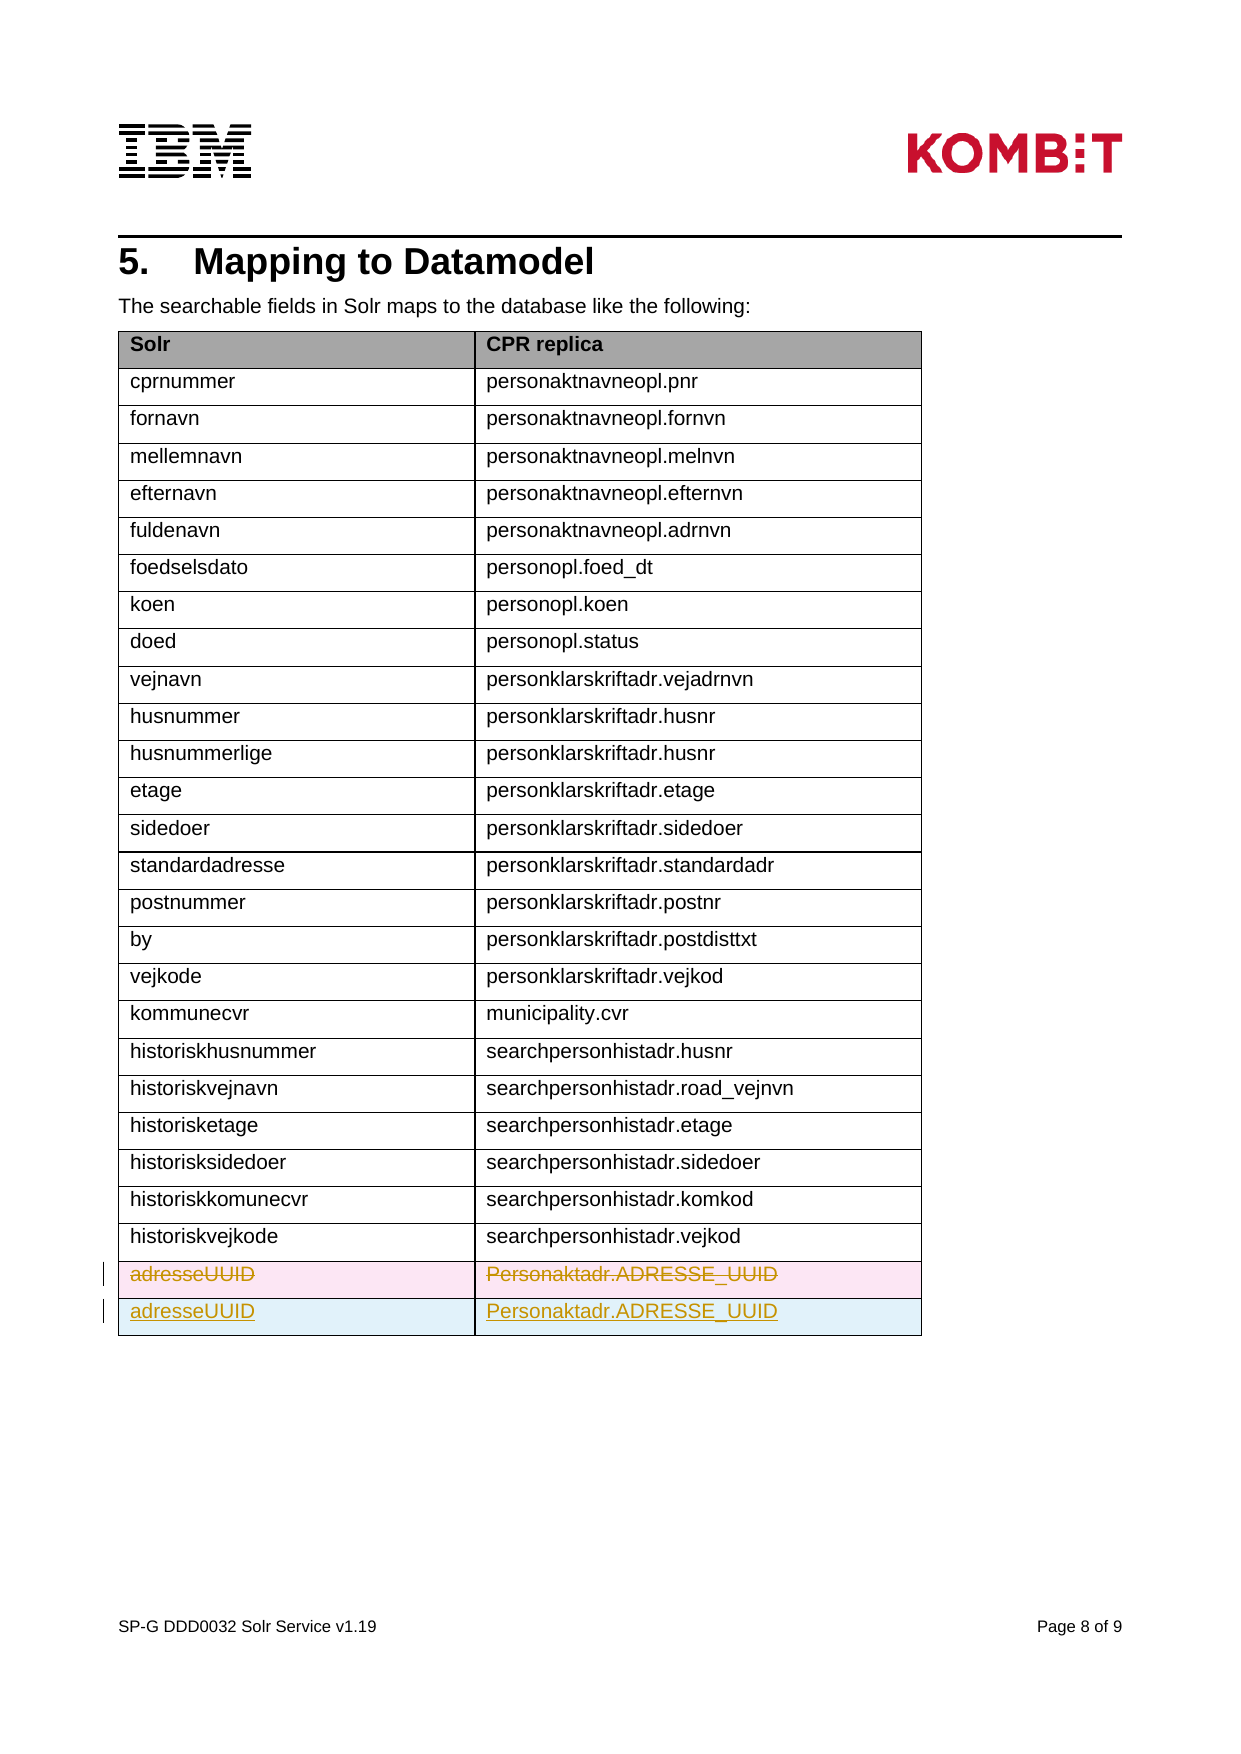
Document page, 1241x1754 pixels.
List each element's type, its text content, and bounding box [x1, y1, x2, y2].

table_cell historiskvejnavn [119, 1076, 474, 1112]
table_cell historiskvejkode [119, 1224, 474, 1261]
table_cell etage [119, 778, 474, 814]
text The searchable fields in Solr maps to the database like the following: [118, 294, 1122, 318]
table_cell personklarskriftadr.postdisttxt [476, 927, 921, 963]
subtitle Mapping to Datamodel [118, 238, 1122, 283]
table_cell vejnavn [119, 667, 474, 703]
table_header CPR replica [476, 332, 921, 368]
table_cell personopl.foed_dt [476, 555, 921, 591]
table_cell vejkode [119, 964, 474, 1000]
table_cell historiskkomunecvr [119, 1187, 474, 1223]
table_cell historisksidedoer [119, 1150, 474, 1186]
table_cell personklarskriftadr.husnr [476, 704, 921, 740]
table_cell personklarskriftadr.postnr [476, 890, 921, 926]
table_cell personaktnavneopl.adrnvn [476, 518, 921, 554]
table_cell cprnummer [119, 369, 474, 405]
table_cell fornavn [119, 406, 474, 442]
table_cell personklarskriftadr.sidedoer [476, 815, 921, 851]
table_cell husnummerlige [119, 741, 474, 777]
table_cell historisketage [119, 1113, 474, 1149]
table_cell sidedoer [119, 815, 474, 851]
table_cell searchpersonhistadr.vejkod [476, 1224, 921, 1261]
table_cell standardadresse [119, 853, 474, 889]
table_cell postnummer [119, 890, 474, 926]
table_cell searchpersonhistadr.husnr [476, 1039, 921, 1074]
table_cell by [119, 927, 474, 963]
table_cell personklarskriftadr.husnr [476, 741, 921, 777]
table_cell kommunecvr [119, 1001, 474, 1037]
table_cell koen [119, 592, 474, 628]
table_cell personaktnavneopl.fornvn [476, 406, 921, 442]
table_header Solr [119, 332, 474, 368]
table_cell personaktnavneopl.efternvn [476, 481, 921, 517]
table_cell personopl.status [476, 629, 921, 666]
table_cell searchpersonhistadr.sidedoer [476, 1150, 921, 1186]
table_cell personklarskriftadr.etage [476, 778, 921, 814]
table_cell efternavn [119, 481, 474, 517]
picture [908, 133, 1123, 173]
table_cell personklarskriftadr.vejkod [476, 964, 921, 1000]
table_cell municipality.cvr [476, 1001, 921, 1037]
table_cell personaktnavneopl.melnvn [476, 444, 921, 479]
table_cell doed [119, 629, 474, 666]
table_cell personaktnavneopl.pnr [476, 369, 921, 405]
table_cell personopl.koen [476, 592, 921, 628]
table_cell husnummer [119, 704, 474, 740]
table_cell historiskhusnummer [119, 1039, 474, 1074]
table_cell personklarskriftadr.vejadrnvn [476, 667, 921, 703]
table_cell mellemnavn [119, 444, 474, 479]
table_cell searchpersonhistadr.road_vejnvn [476, 1076, 921, 1112]
table_cell searchpersonhistadr.komkod [476, 1187, 921, 1223]
table_cell foedselsdato [119, 555, 474, 591]
table_cell personklarskriftadr.standardadr [476, 853, 921, 889]
table_cell searchpersonhistadr.etage [476, 1113, 921, 1149]
table_cell fuldenavn [119, 518, 474, 554]
